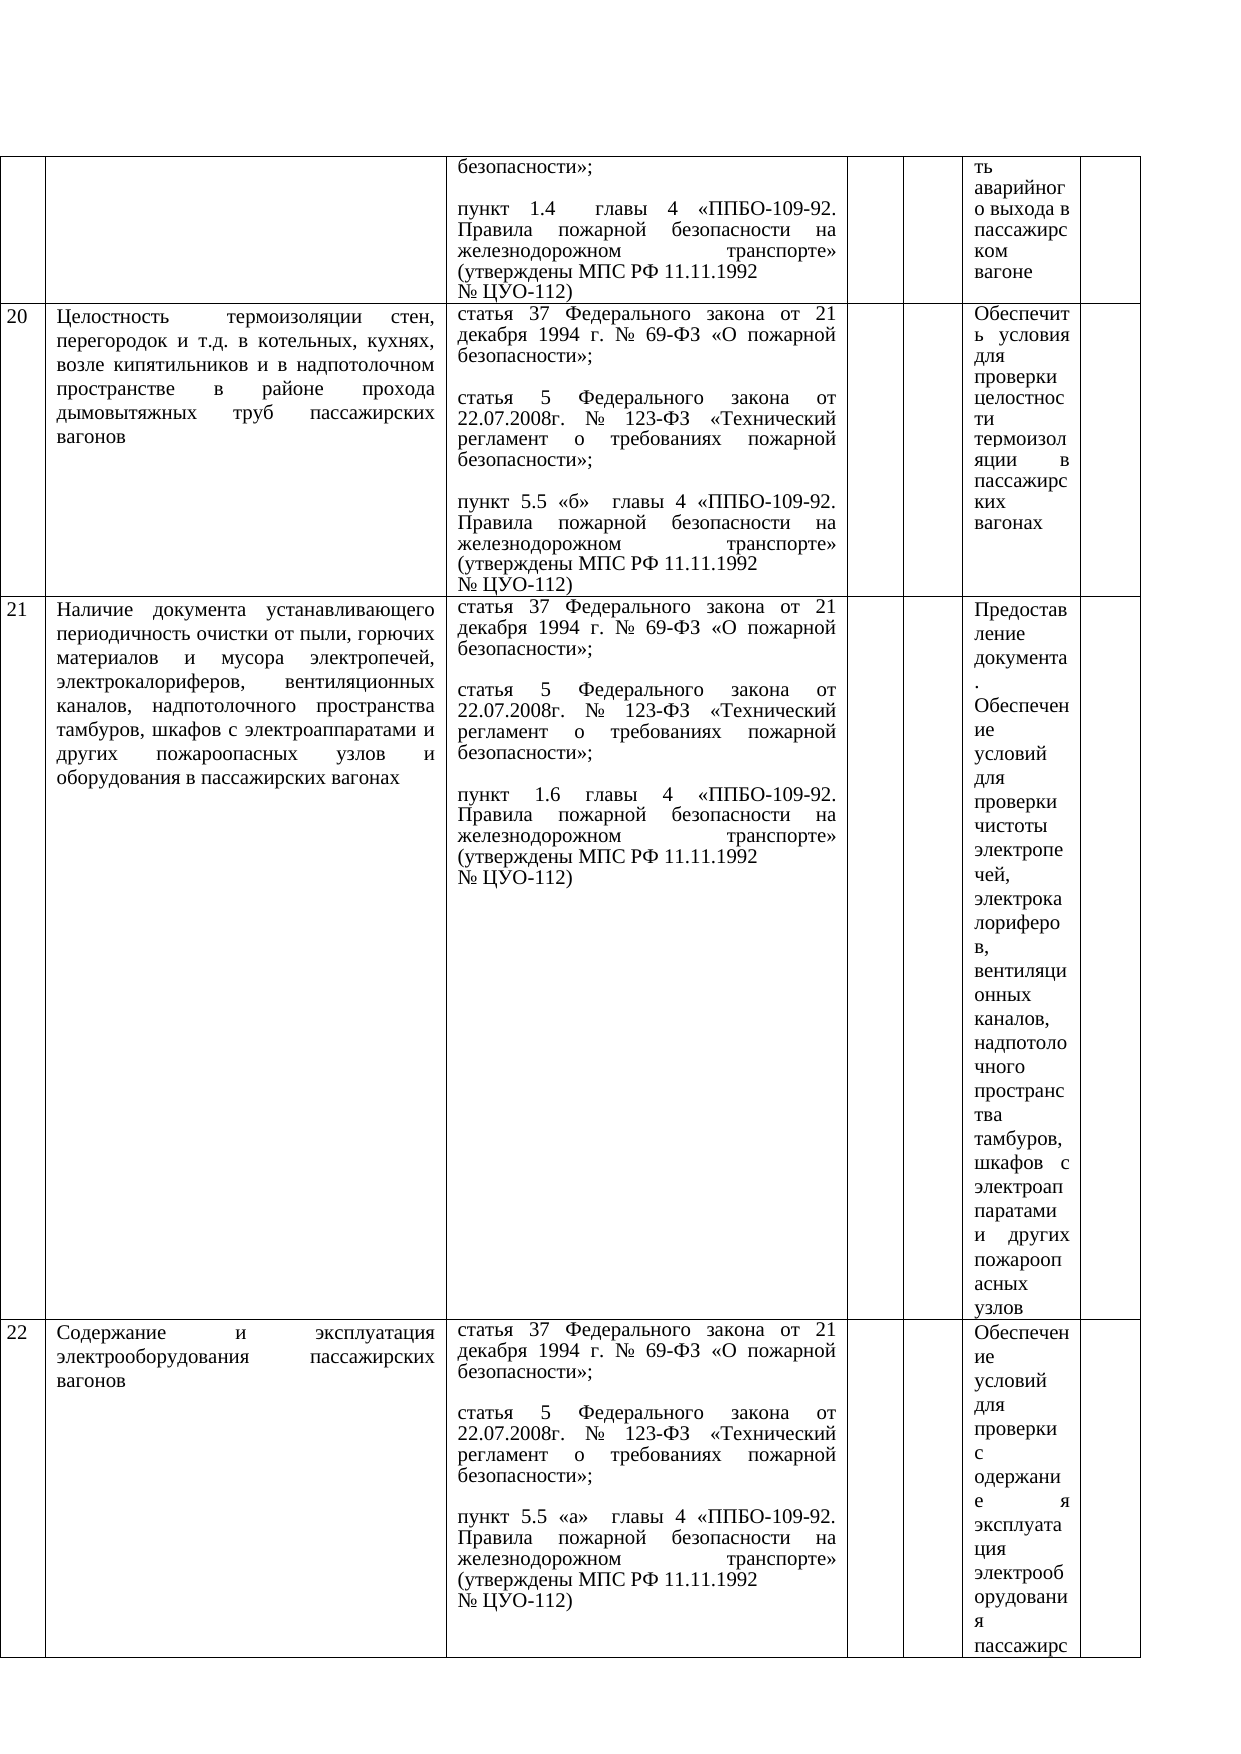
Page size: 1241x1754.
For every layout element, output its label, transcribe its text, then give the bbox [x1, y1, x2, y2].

table_cell Наличие документа устанавливающего периодичность очистки от пыли, горючих материалов и мусора электропечей, электрокалориферов, вентиляционных каналов, надпотолочного пространства тамбуров, шкафов с электроаппаратами и других пожароопасных узлов и оборудования в пассажирских вагонах [46, 597, 446, 1319]
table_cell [963, 157, 1080, 303]
table_cell 19 [1, 157, 45, 303]
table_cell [447, 1320, 847, 1657]
table_cell [1081, 597, 1140, 1319]
table_cell [904, 157, 962, 303]
table_cell [848, 597, 903, 1319]
table_cell [848, 157, 903, 303]
table_cell 21 [1, 597, 45, 1319]
table_cell [904, 597, 962, 1319]
table_cell [1081, 304, 1140, 596]
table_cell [963, 1320, 1080, 1657]
table_cell [1081, 1320, 1140, 1657]
table_cell 22 [1, 1320, 45, 1657]
table_cell [848, 1320, 903, 1657]
table_cell [848, 304, 903, 596]
table_cell Обеспечить условия для проверки целостности термоизоляции в пассажирских вагонах [963, 304, 1080, 596]
table_cell [904, 304, 962, 596]
table_cell [1081, 157, 1140, 303]
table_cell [46, 1320, 446, 1657]
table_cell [447, 157, 847, 303]
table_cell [46, 157, 446, 303]
table_cell статья 37 Федерального закона от 21 декабря 1994 г. № 69-ФЗ «О пожарной безопасности»; статья 5 Федерального закона от 22.07.2008г. № 123-ФЗ «Технический регламент о требованиях пожарной безопасности»; пункт 1.6 главы 4 «ППБО-109-92. Правила пожарной безопасности на железнодорожном транспорте» (утверждены МПС РФ 11.11.1992 № ЦУО-112) [447, 597, 847, 1319]
table_cell Предоставление документа. Обеспечение условий для проверки чистоты электропечей, электрокалориферов, вентиляционных каналов, надпотолочного пространства тамбуров, шкафов с электроаппаратами и других пожароопасных узлов [963, 597, 1080, 1319]
table_cell статья 37 Федерального закона от 21 декабря 1994 г. № 69-ФЗ «О пожарной безопасности»; статья 5 Федерального закона от 22.07.2008г. № 123-ФЗ «Технический регламент о требованиях пожарной безопасности»; пункт 5.5 «б» главы 4 «ППБО-109-92. Правила пожарной безопасности на железнодорожном транспорте» (утверждены МПС РФ 11.11.1992 № ЦУО-112) [447, 304, 847, 596]
table_cell 20 [1, 304, 45, 596]
table_cell Целостность термоизоляции стен, перегородок и т.д. в котельных, кухнях, возле кипятильников и в надпотолочном пространстве в районе прохода дымовытяжных труб пассажирских вагонов [46, 304, 446, 596]
table_cell [904, 1320, 962, 1657]
